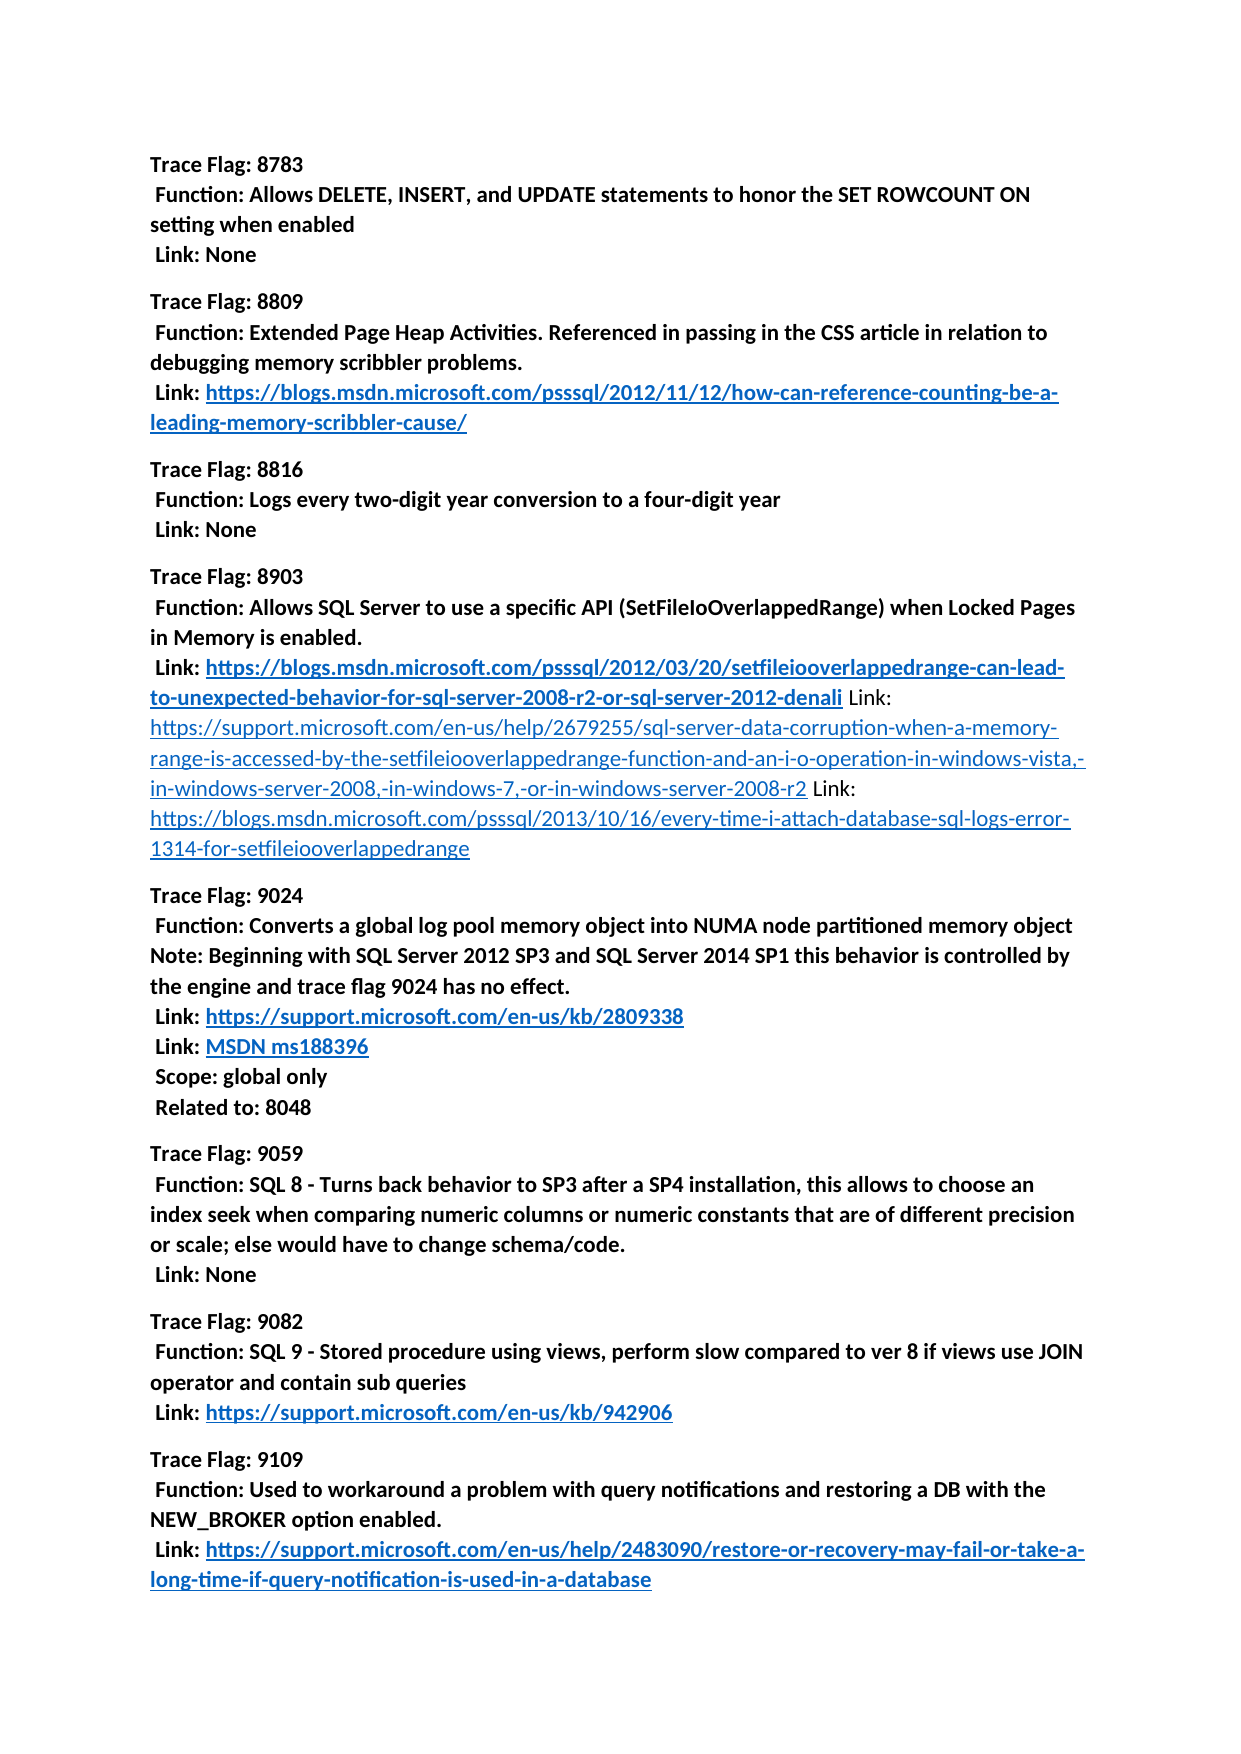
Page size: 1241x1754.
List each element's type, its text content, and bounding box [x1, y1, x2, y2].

text Trace Flag: 8809 Function: Extended Page Heap Activities. Referenced in passing in the CSS article in relation to debugging memory scribbler problems. Link: https://blogs.msdn.microsoft.com/psssql/2012/11/12/how-can-reference-counting-be-a-leading-memory-scribbler-cause/ [150, 287, 1090, 436]
text Trace Flag: 9024 Function: Converts a global log pool memory object into NUMA node partitioned memory object Note: Beginning with SQL Server 2012 SP3 and SQL Server 2014 SP1 this behavior is controlled by the engine and trace flag 9024 has no effect. Link: https://support.microsoft.com/en-us/kb/2809338 Link: MSDN ms188396 Scope: global only Related to: 8048 [150, 881, 1090, 1121]
text Trace Flag: 9082 Function: SQL 9 - Stored procedure using views, perform slow compared to ver 8 if views use JOIN operator and contain sub queries Link: https://support.microsoft.com/en-us/kb/942906 [150, 1307, 1090, 1426]
text Trace Flag: 9109 Function: Used to workaround a problem with query notifications and restoring a DB with the NEW_BROKER option enabled. Link: https://support.microsoft.com/en-us/help/2483090/restore-or-recovery-may-fail-or-take-a-long-time-if-query-notification-is-used-in-a-database [150, 1445, 1090, 1594]
text Trace Flag: 8816 Function: Logs every two-digit year conversion to a four-digit year Link: None [150, 455, 1090, 544]
text Trace Flag: 9059 Function: SQL 8 - Turns back behavior to SP3 after a SP4 installation, this allows to choose an index seek when comparing numeric columns or numeric constants that are of different precision or scale; else would have to change schema/code. Link: None [150, 1139, 1090, 1288]
text Trace Flag: 8903 Function: Allows SQL Server to use a specific API (SetFileIoOverlappedRange) when Locked Pages in Memory is enabled. Link: https://blogs.msdn.microsoft.com/psssql/2012/03/20/setfileiooverlappedrange-can-lead-to-unexpected-behavior-for-sql-server-2008-r2-or-sql-server-2012-denali Link: https://support.microsoft.com/en-us/help/2679255/sql-server-data-corruption-when-a-memory-range-is-accessed-by-the-setfileiooverlappedrange-function-and-an-i-o-operation-in-windows-vista,-in-windows-server-2008,-in-windows-7,-or-in-windows-server-2008-r2 Link: https://blogs.msdn.microsoft.com/psssql/2013/10/16/every-time-i-attach-database-sql-logs-error-1314-for-setfileiooverlappedrange [150, 562, 1090, 862]
text Trace Flag: 8783 Function: Allows DELETE, INSERT, and UPDATE statements to honor the SET ROWCOUNT ON setting when enabled Link: None [150, 150, 1090, 269]
